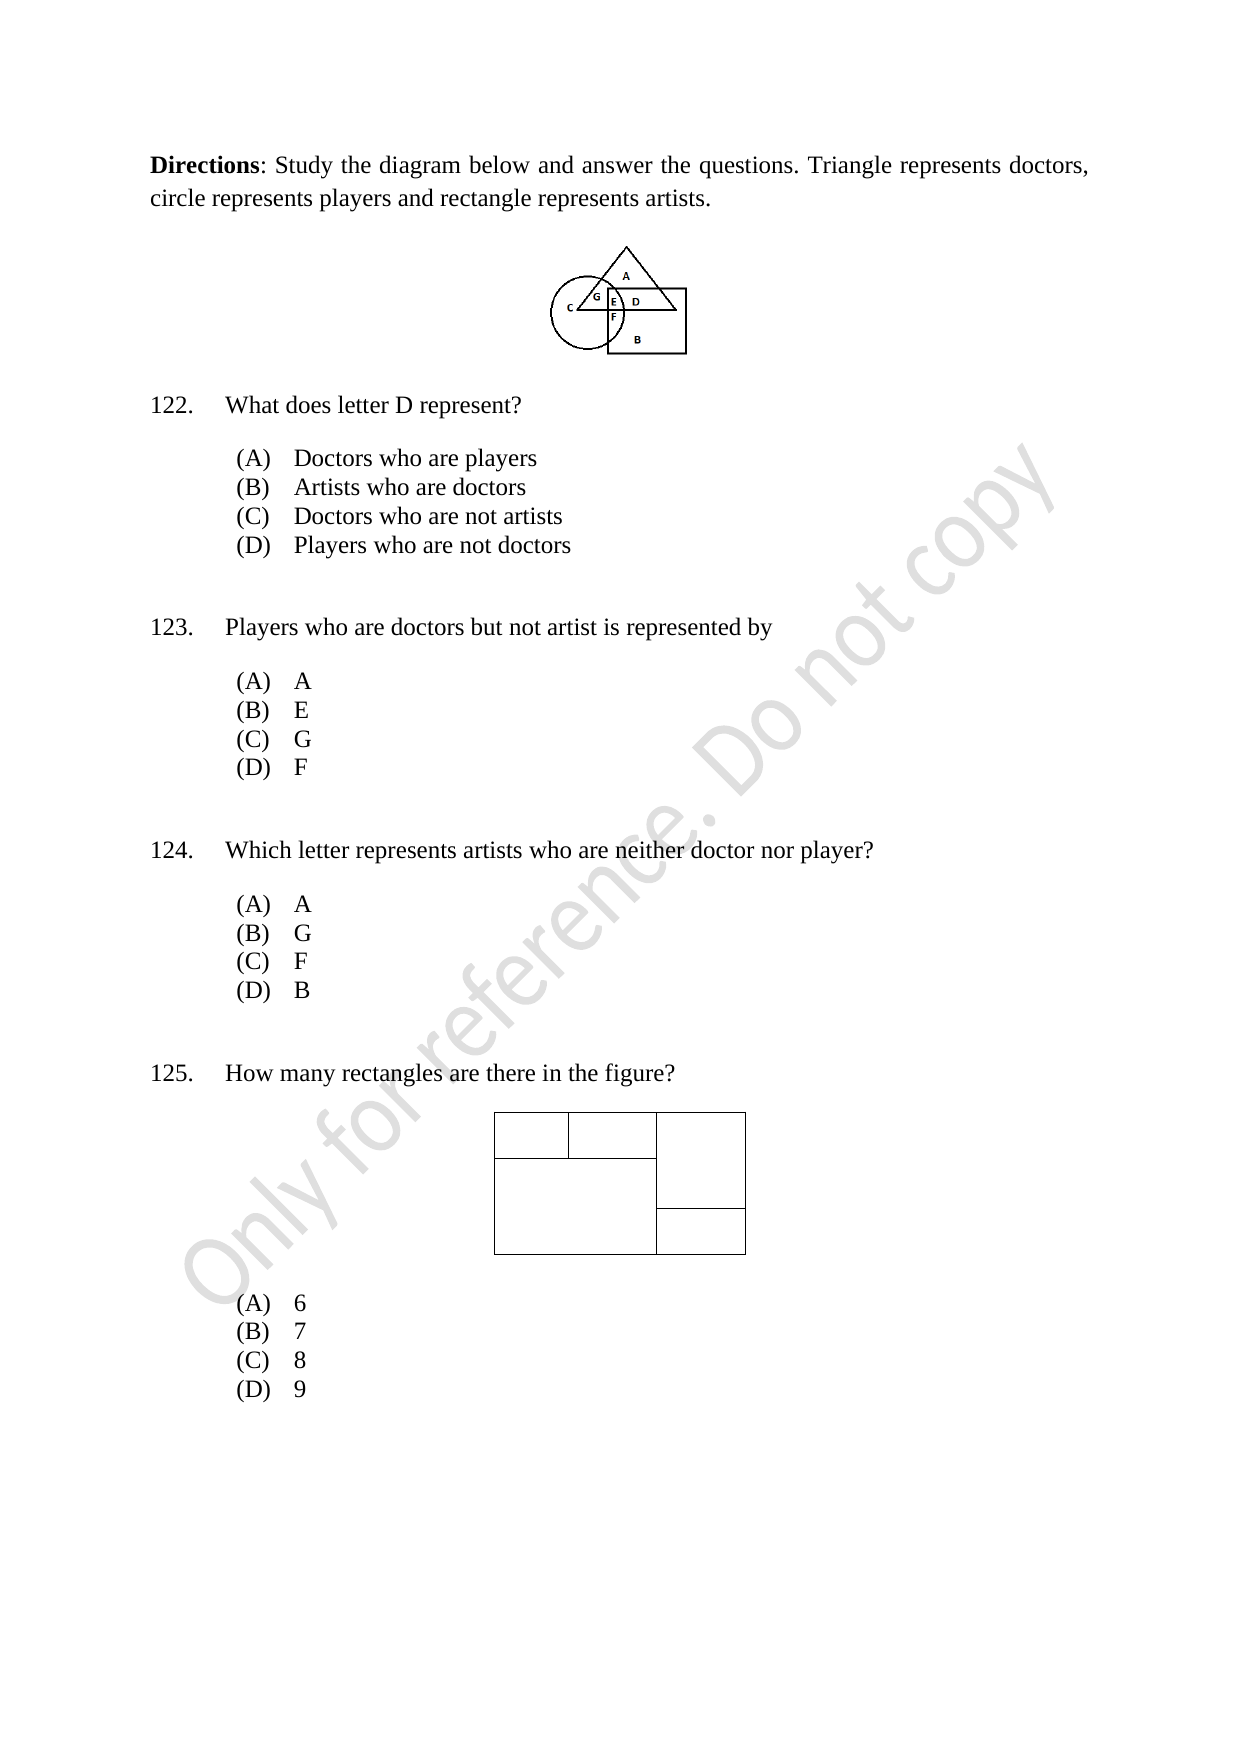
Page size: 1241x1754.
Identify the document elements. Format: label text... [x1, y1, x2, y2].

table_cell (B) [225, 918, 282, 946]
table_header (A) [225, 1288, 282, 1316]
table_header 6 [282, 1288, 1102, 1316]
table_cell (C) [225, 724, 282, 752]
table_cell (B) [225, 695, 282, 724]
table_cell (C) [225, 1345, 282, 1374]
table_cell (D) [225, 753, 282, 781]
table_cell G [282, 918, 1102, 946]
table_cell B [282, 975, 1102, 1004]
text Directions: Study the diagram below and answer the questions. Triangle represents doctors, circle represents players and rectangle represents artists. [150, 150, 1090, 212]
table_header A [282, 889, 1102, 918]
table_cell [495, 1159, 656, 1254]
table_cell F [282, 946, 1102, 975]
table_header [569, 1113, 656, 1157]
table_cell 7 [282, 1316, 1102, 1345]
table_header [657, 1113, 745, 1208]
table_header A [282, 666, 1102, 695]
table_cell (B) [225, 1316, 282, 1345]
table_cell 9 [282, 1374, 1102, 1403]
table_header (A) [225, 666, 282, 695]
table_cell Players who are not doctors [282, 530, 1102, 558]
table_header [495, 1113, 568, 1157]
table_cell G [282, 724, 1102, 752]
text 122. What does letter D represent? [150, 390, 1090, 418]
table_cell (D) [225, 1374, 282, 1403]
table_cell (C) [225, 501, 282, 530]
table_cell Artists who are doctors [282, 472, 1102, 501]
picture [546, 236, 695, 365]
table_cell 8 [282, 1345, 1102, 1374]
table_cell (B) [225, 472, 282, 501]
table_cell F [282, 753, 1102, 781]
table_header Doctors who are players [282, 444, 1102, 472]
table_cell (D) [225, 975, 282, 1004]
text 125. How many rectangles are there in the figure? [150, 1058, 1090, 1087]
table_cell (D) [225, 530, 282, 558]
table_cell (C) [225, 946, 282, 975]
table_cell [657, 1209, 745, 1254]
table_cell E [282, 695, 1102, 724]
text 124. Which letter represents artists who are neither doctor nor player? [150, 835, 1090, 864]
table_cell Doctors who are not artists [282, 501, 1102, 530]
text 123. Players who are doctors but not artist is represented by [150, 612, 1090, 641]
table_header (A) [225, 889, 282, 918]
table_header (A) [225, 444, 282, 472]
